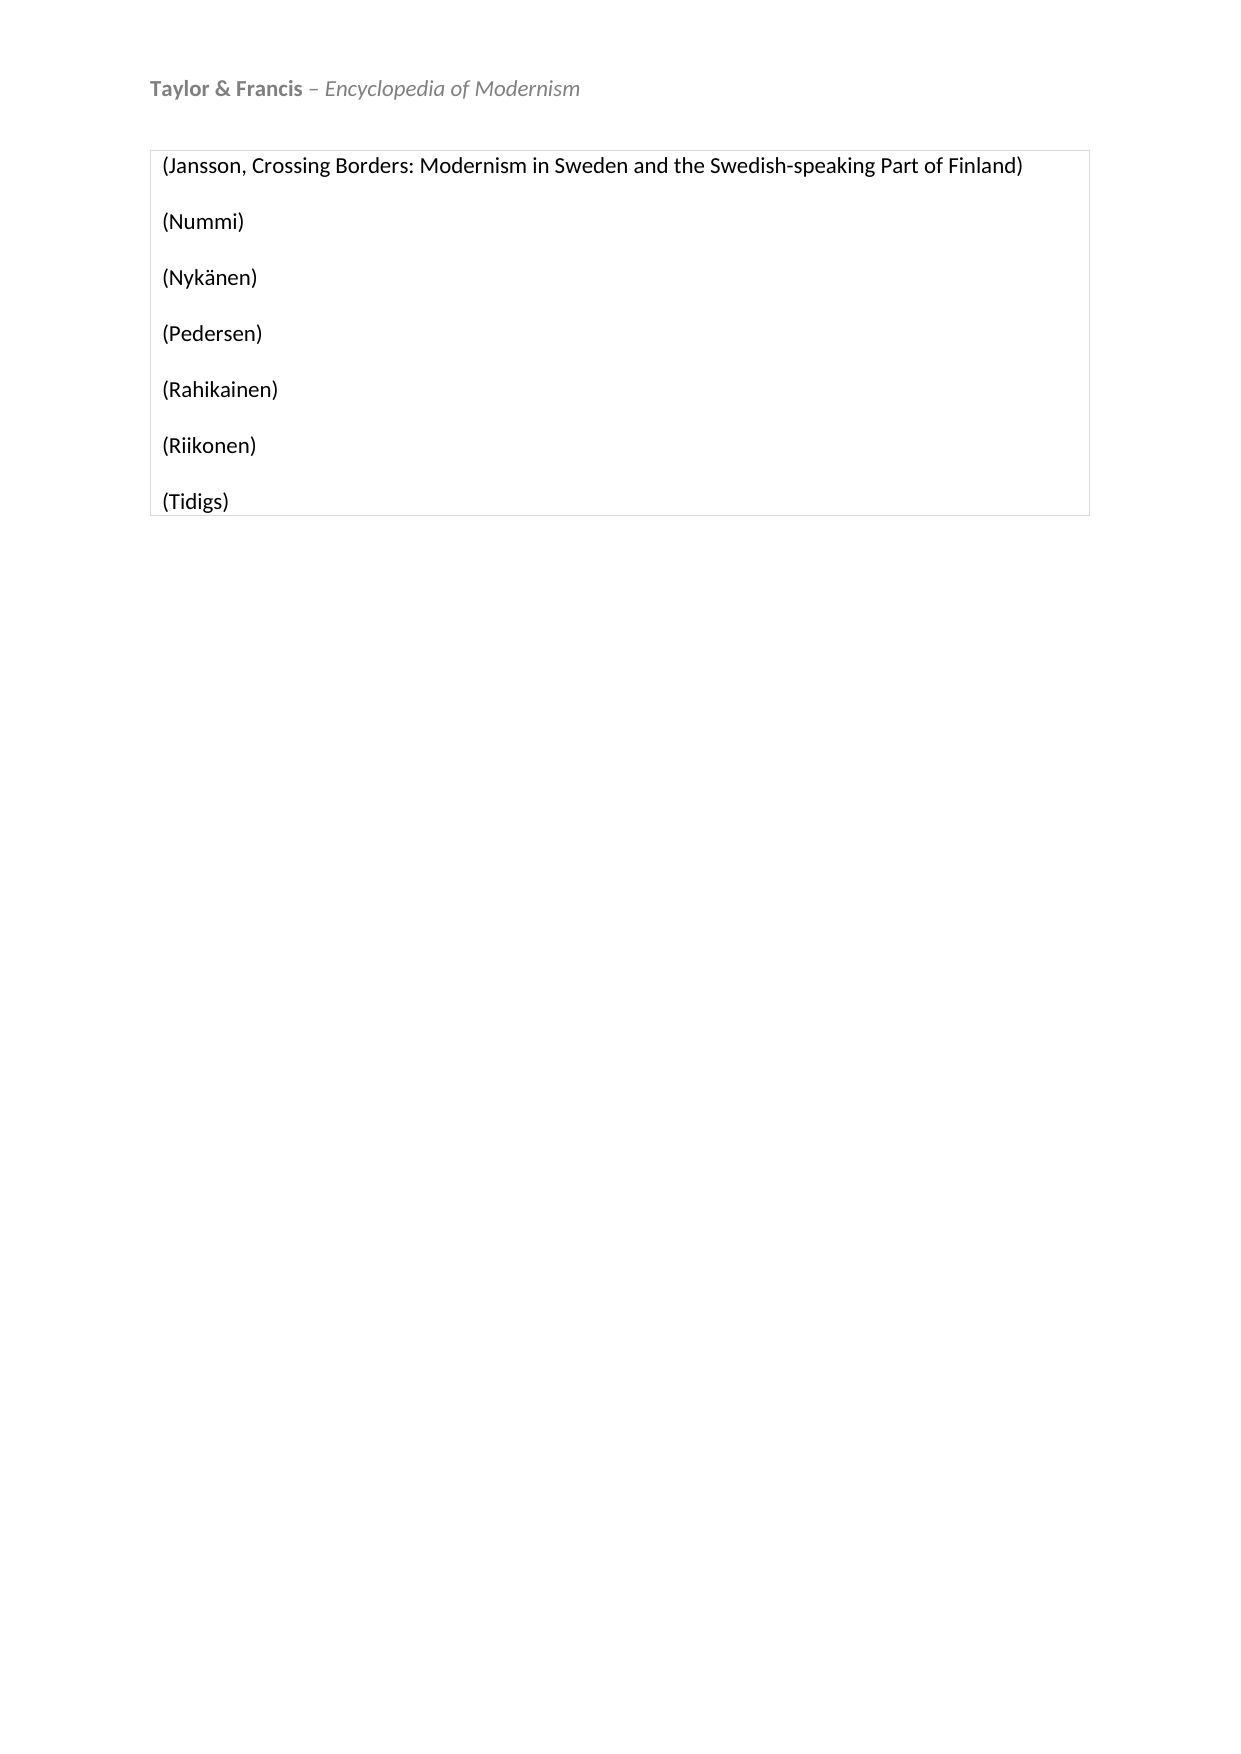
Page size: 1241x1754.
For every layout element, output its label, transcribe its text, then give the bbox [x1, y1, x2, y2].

table_cell Further reading: [151, 151, 1089, 515]
